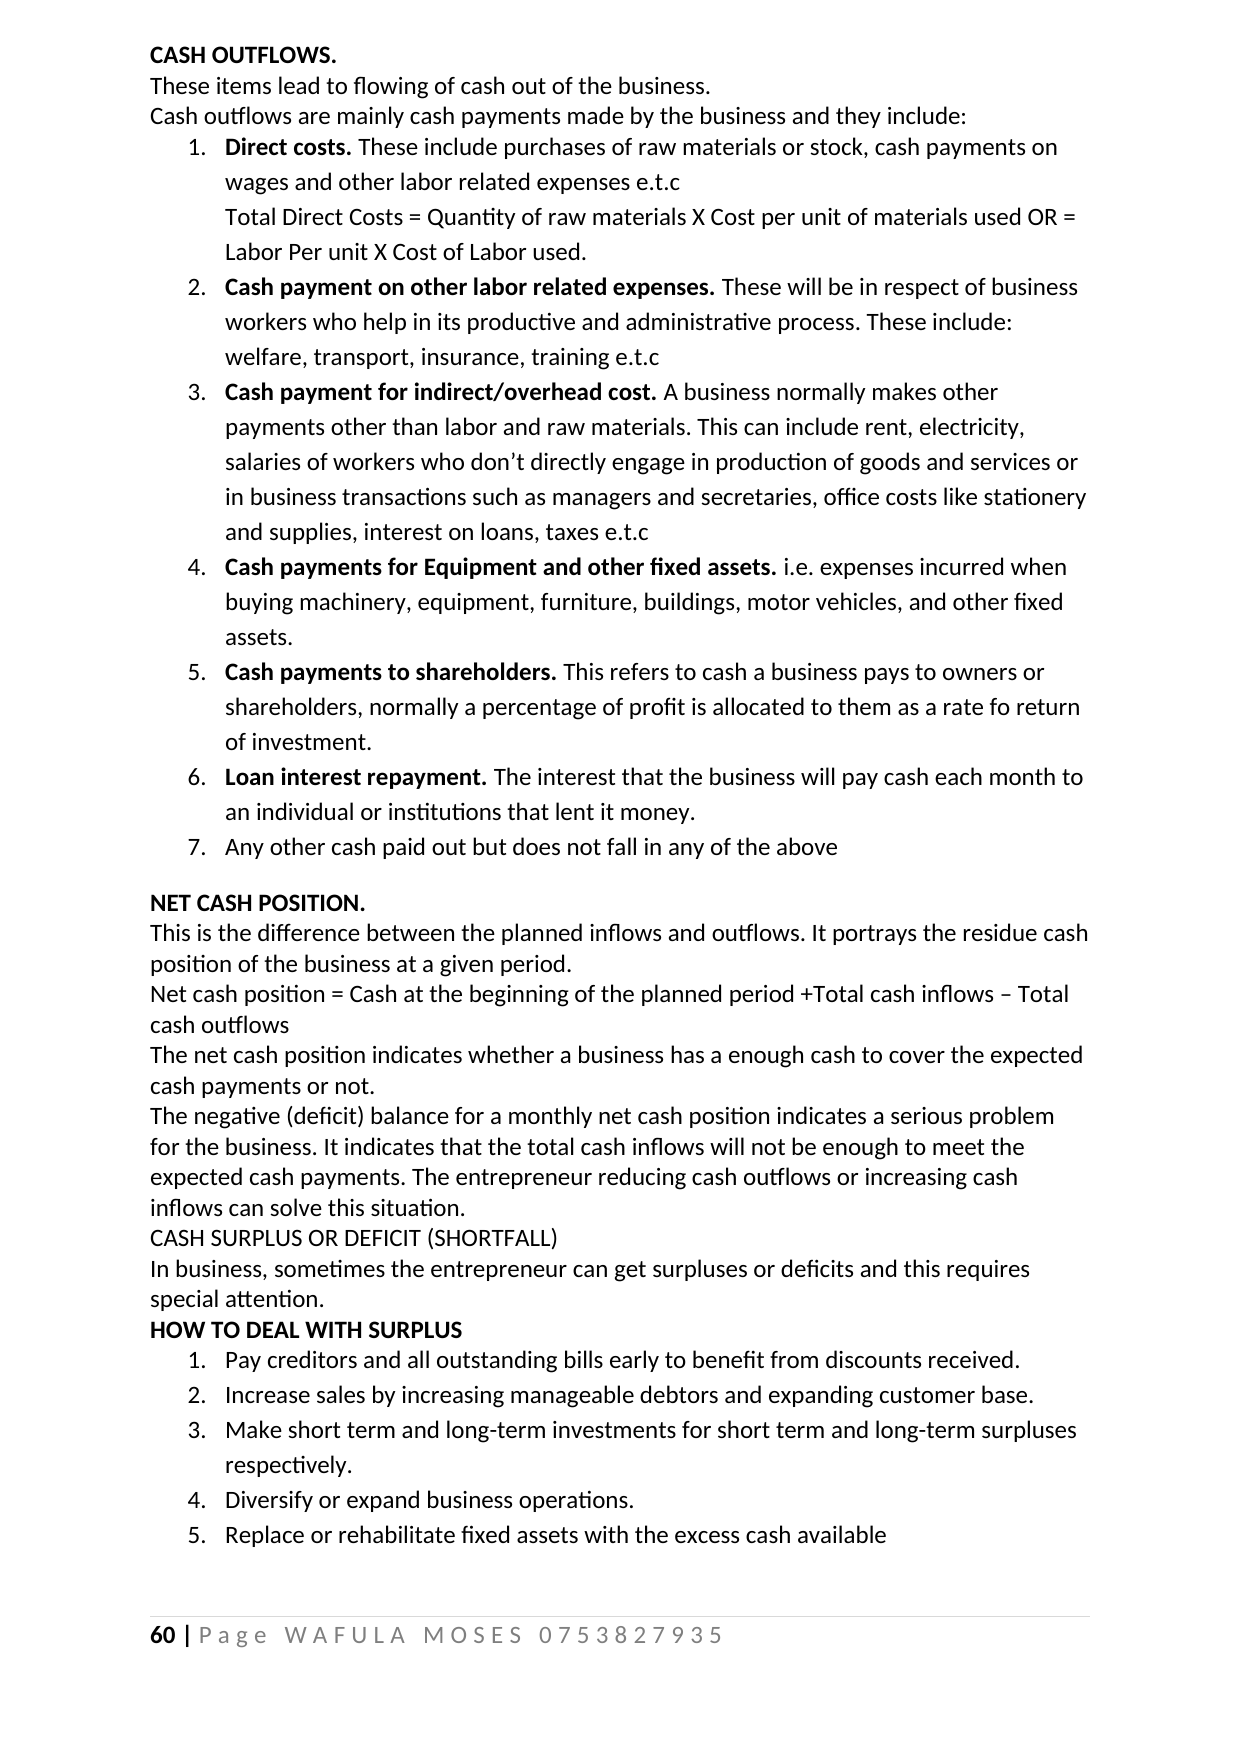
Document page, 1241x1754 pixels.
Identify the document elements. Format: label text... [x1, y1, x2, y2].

text The negative (deficit) balance for a monthly net cash position indicates a serious problem for the business. It indicates that the total cash inflows will not be enough to meet the expected cash payments. The entrepreneur reducing cash outflows or increasing cash inflows can solve this situation. [150, 1100, 1090, 1222]
list Cash payment on other labor related expenses. These will be in respect of business workers who help in its productive and administrative process. These include: welfare, transport, insurance, training e.t.c [187, 271, 1090, 371]
list Make short term and long-term investments for short term and long-term surpluses respectively. [187, 1414, 1090, 1480]
text In business, sometimes the entrepreneur can get surpluses or deficits and this requires special attention. [150, 1253, 1090, 1314]
list Increase sales by increasing manageable debtors and expanding customer base. [187, 1379, 1090, 1410]
text These items lead to flowing of cash out of the business. Cash outflows are mainly cash payments made by the business and they include: [150, 70, 1090, 131]
list Direct costs. These include purchases of raw materials or stock, cash payments on wages and other labor related expenses e.t.c Total Direct Costs = Quantity of raw materials X Cost per unit of materials used OR = Labor Per unit X Cost of Labor used. [187, 131, 1090, 266]
list Cash payments to shareholders. This refers to cash a business pays to owners or shareholders, normally a percentage of profit is allocated to them as a rate fo return of investment. [187, 656, 1090, 756]
list Cash payment for indirect/overhead cost. A business normally makes other payments other than labor and raw materials. This can include rent, electricity, salaries of workers who don’t directly engage in production of goods and services or in business transactions such as managers and secretaries, office costs like stationery and supplies, interest on loans, taxes e.t.c [187, 376, 1090, 546]
list Pay creditors and all outstanding bills early to benefit from discounts received. [187, 1344, 1090, 1375]
text This is the difference between the planned inflows and outflows. It portrays the residue cash position of the business at a given period. Net cash position = Cash at the beginning of the planned period +Total cash inflows – Total cash outflows [150, 917, 1090, 1039]
list Any other cash paid out but does not fall in any of the above [187, 831, 1090, 861]
text The net cash position indicates whether a business has a enough cash to cover the expected cash payments or not. [150, 1039, 1090, 1100]
text HOW TO DEAL WITH SURPLUS [150, 1314, 1090, 1344]
list Loan interest repayment. The interest that the business will pay cash each month to an individual or institutions that lent it money. [187, 761, 1090, 826]
text NET CASH POSITION. [150, 887, 1090, 917]
list Replace or rehabilitate fixed assets with the excess cash available [187, 1519, 1090, 1550]
list Cash payments for Equipment and other fixed assets. i.e. expenses incurred when buying machinery, equipment, furniture, buildings, motor vehicles, and other fixed assets. [187, 551, 1090, 651]
text CASH OUTFLOWS. [150, 39, 1090, 70]
text CASH SURPLUS OR DEFICIT (SHORTFALL) [150, 1222, 1090, 1253]
list Diversify or expand business operations. [187, 1484, 1090, 1515]
